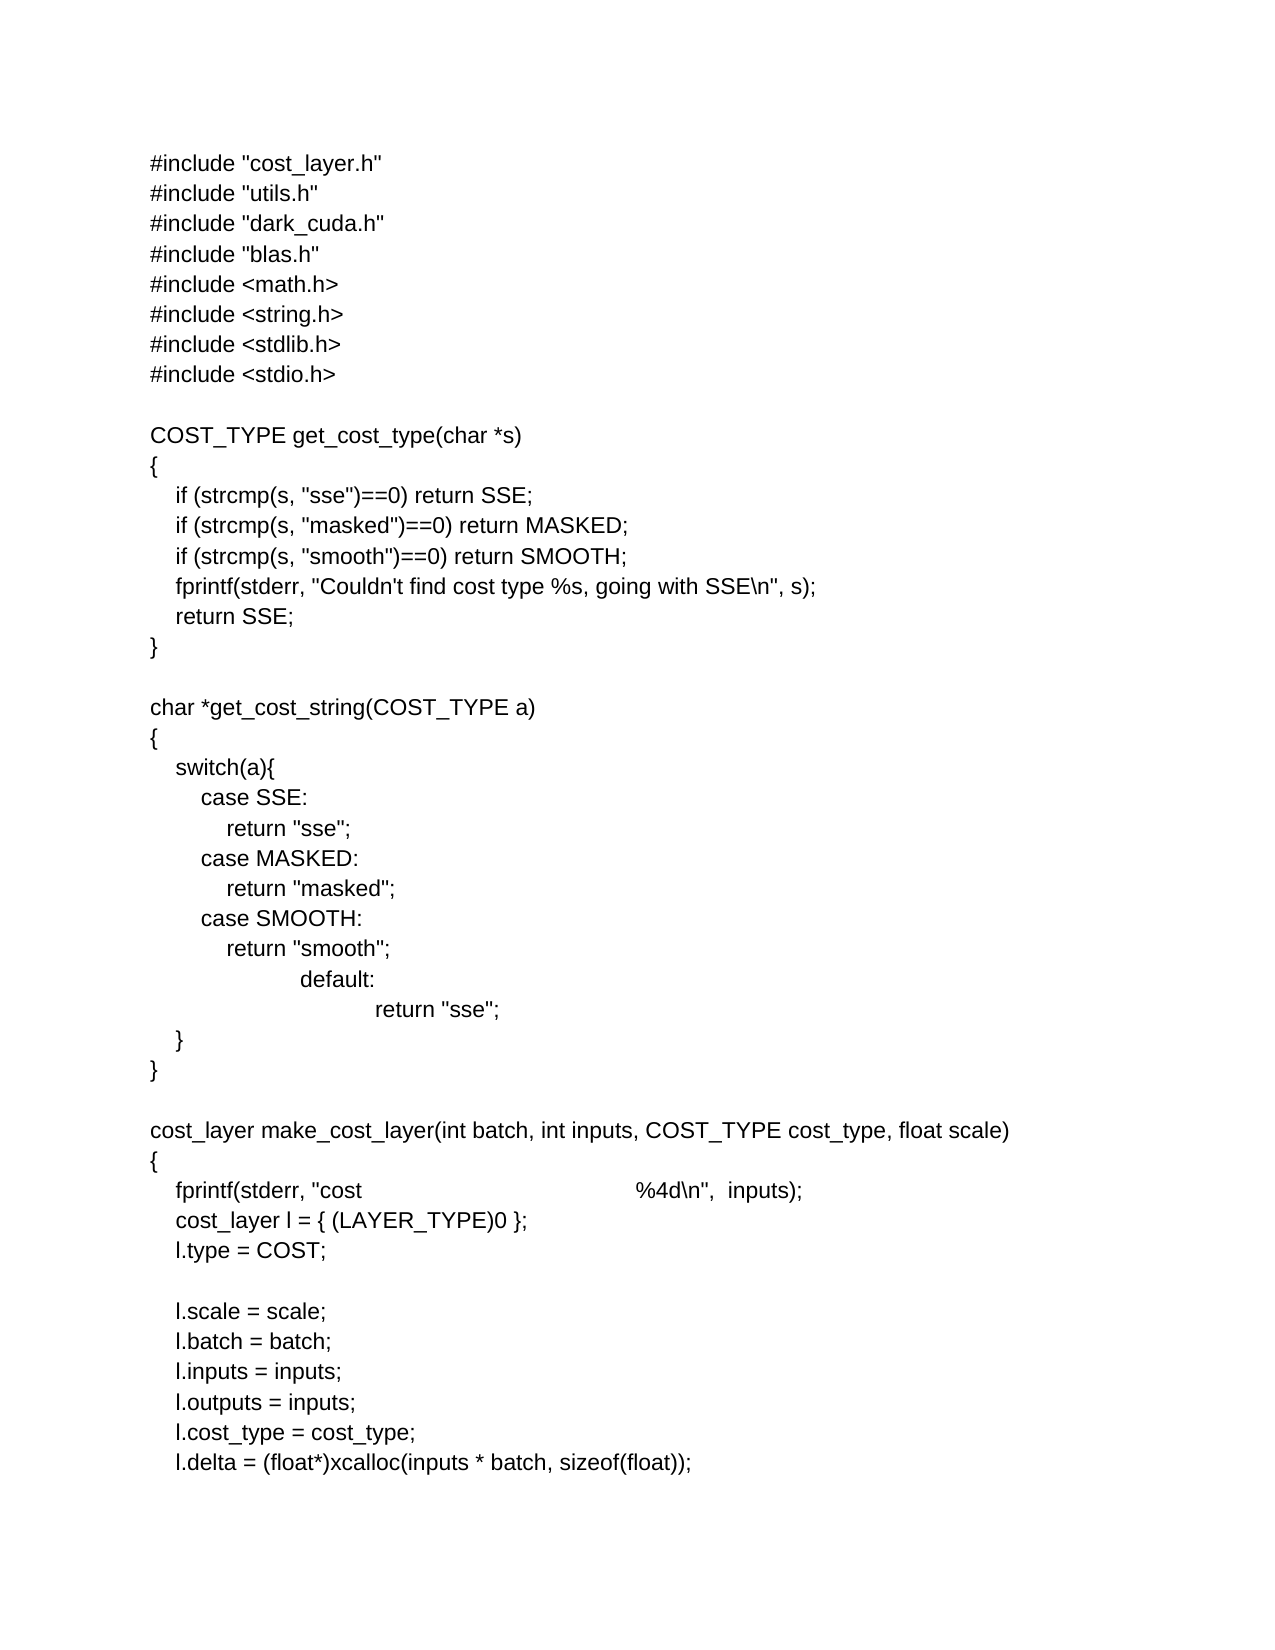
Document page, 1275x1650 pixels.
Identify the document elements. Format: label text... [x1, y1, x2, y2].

text } [150, 1026, 1125, 1052]
text return "smooth"; [150, 935, 1125, 962]
text #include <math.h> [150, 271, 1125, 297]
text l.inputs = inputs; [150, 1358, 1125, 1385]
text l.outputs = inputs; [150, 1388, 1125, 1415]
text fprintf(stderr, "cost %4d\n", inputs); [150, 1177, 1125, 1203]
text if (strcmp(s, "masked")==0) return MASKED; [150, 512, 1125, 539]
text #include <stdio.h> [150, 361, 1125, 388]
text case SSE: [150, 784, 1125, 811]
text if (strcmp(s, "sse")==0) return SSE; [150, 482, 1125, 509]
text #include <string.h> [150, 301, 1125, 327]
text case MASKED: [150, 845, 1125, 871]
text #include "blas.h" [150, 241, 1125, 267]
text cost_layer l = { (LAYER_TYPE)0 }; [150, 1207, 1125, 1234]
text #include "utils.h" [150, 180, 1125, 207]
text return "sse"; [150, 814, 1125, 841]
text cost_layer make_cost_layer(int batch, int inputs, COST_TYPE cost_type, float scale) [150, 1117, 1125, 1143]
text return SSE; [150, 603, 1125, 629]
text { [150, 724, 1125, 750]
text #include <stdlib.h> [150, 331, 1125, 358]
text return "sse"; [150, 996, 1125, 1022]
text { [150, 452, 1125, 478]
text COST_TYPE get_cost_type(char *s) [150, 422, 1125, 448]
text l.batch = batch; [150, 1328, 1125, 1354]
text char *get_cost_string(COST_TYPE a) [150, 694, 1125, 720]
text default: [150, 966, 1125, 992]
text l.type = COST; [150, 1237, 1125, 1264]
text if (strcmp(s, "smooth")==0) return SMOOTH; [150, 543, 1125, 569]
text { [150, 1147, 1125, 1173]
text fprintf(stderr, "Couldn't find cost type %s, going with SSE\n", s); [150, 573, 1125, 599]
text #include "dark_cuda.h" [150, 210, 1125, 237]
text } [150, 633, 1125, 660]
text return "masked"; [150, 875, 1125, 901]
text switch(a){ [150, 754, 1125, 781]
text l.cost_type = cost_type; [150, 1419, 1125, 1445]
text } [150, 1056, 1125, 1083]
text l.delta = (float*)xcalloc(inputs * batch, sizeof(float)); [150, 1449, 1125, 1475]
text l.scale = scale; [150, 1298, 1125, 1324]
text case SMOOTH: [150, 905, 1125, 932]
text #include "cost_layer.h" [150, 150, 1125, 176]
